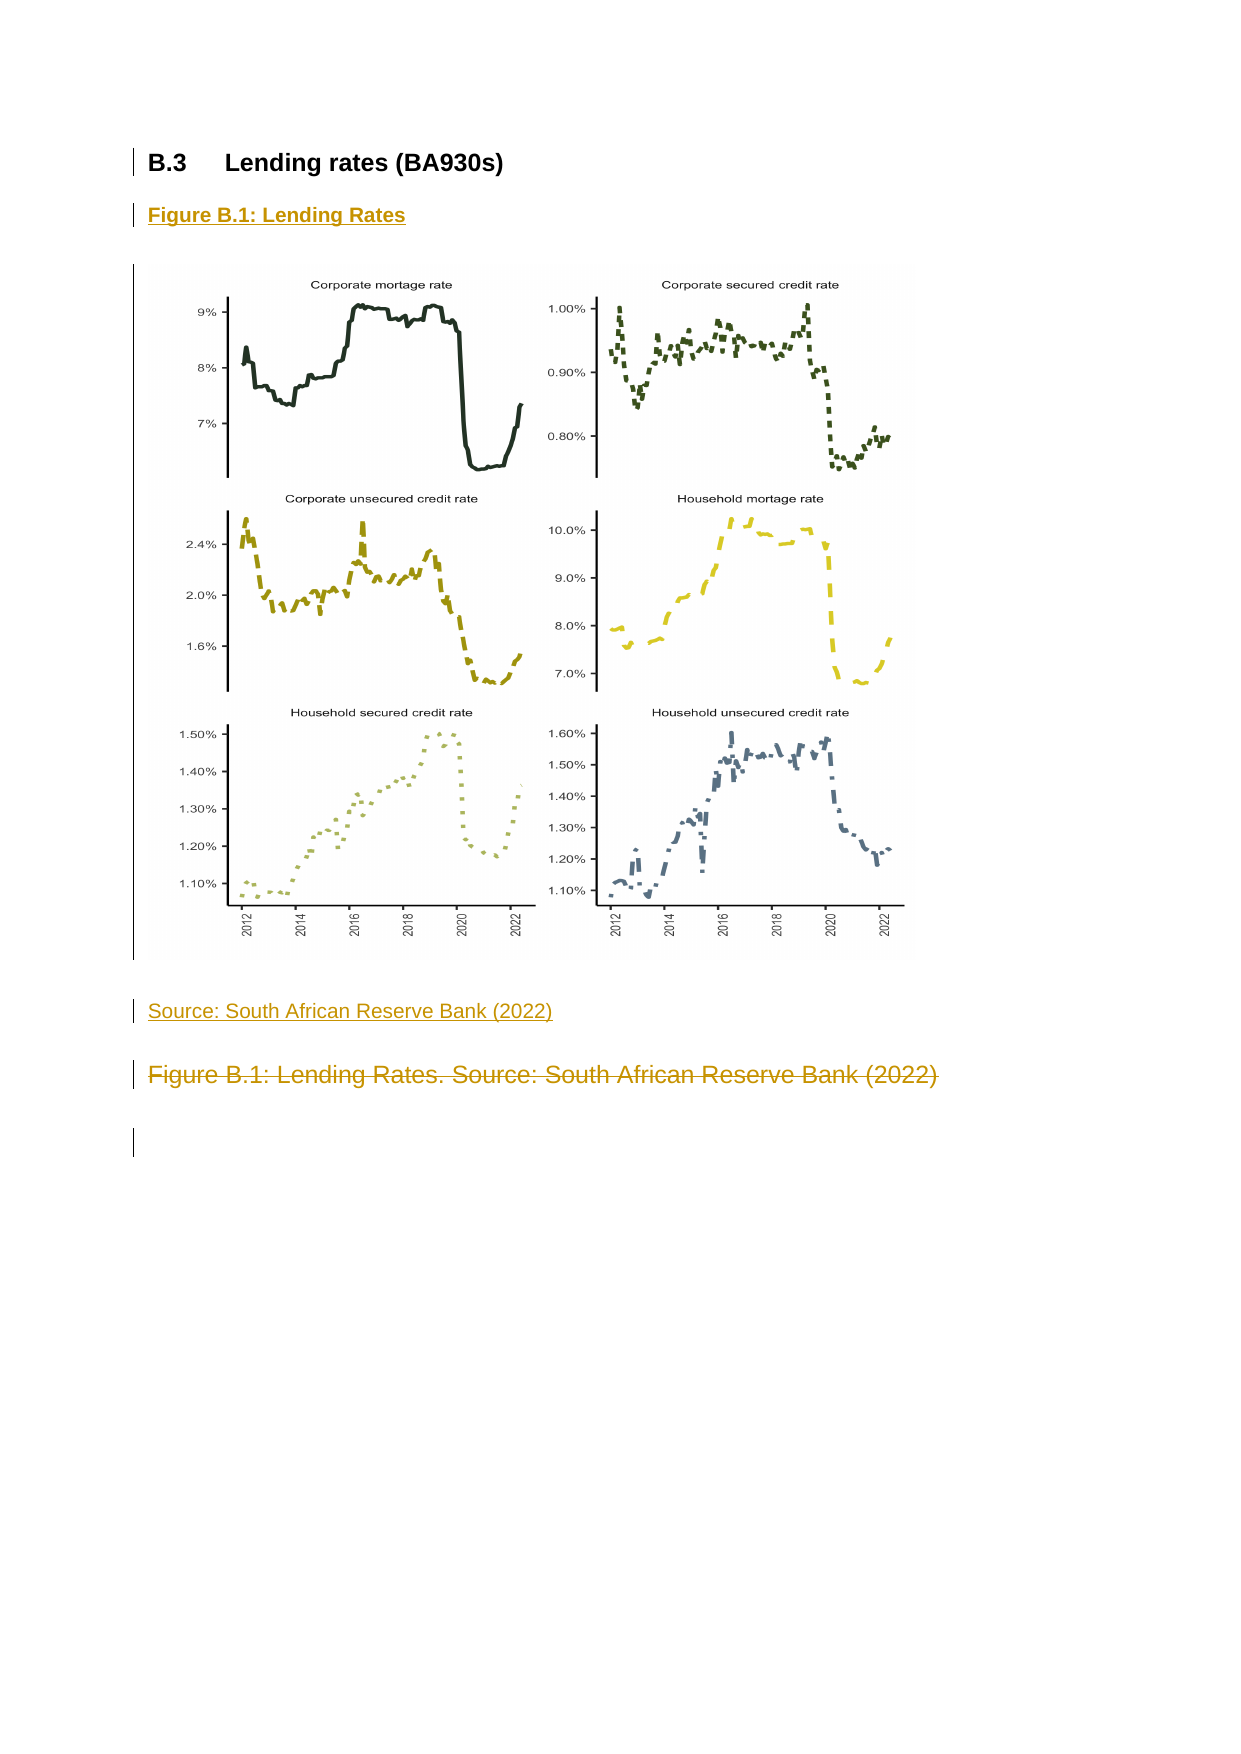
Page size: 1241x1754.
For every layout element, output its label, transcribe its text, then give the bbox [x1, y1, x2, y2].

picture [147, 264, 916, 960]
subtitle B.3 Lending rates (BA930s) [148, 148, 1092, 176]
